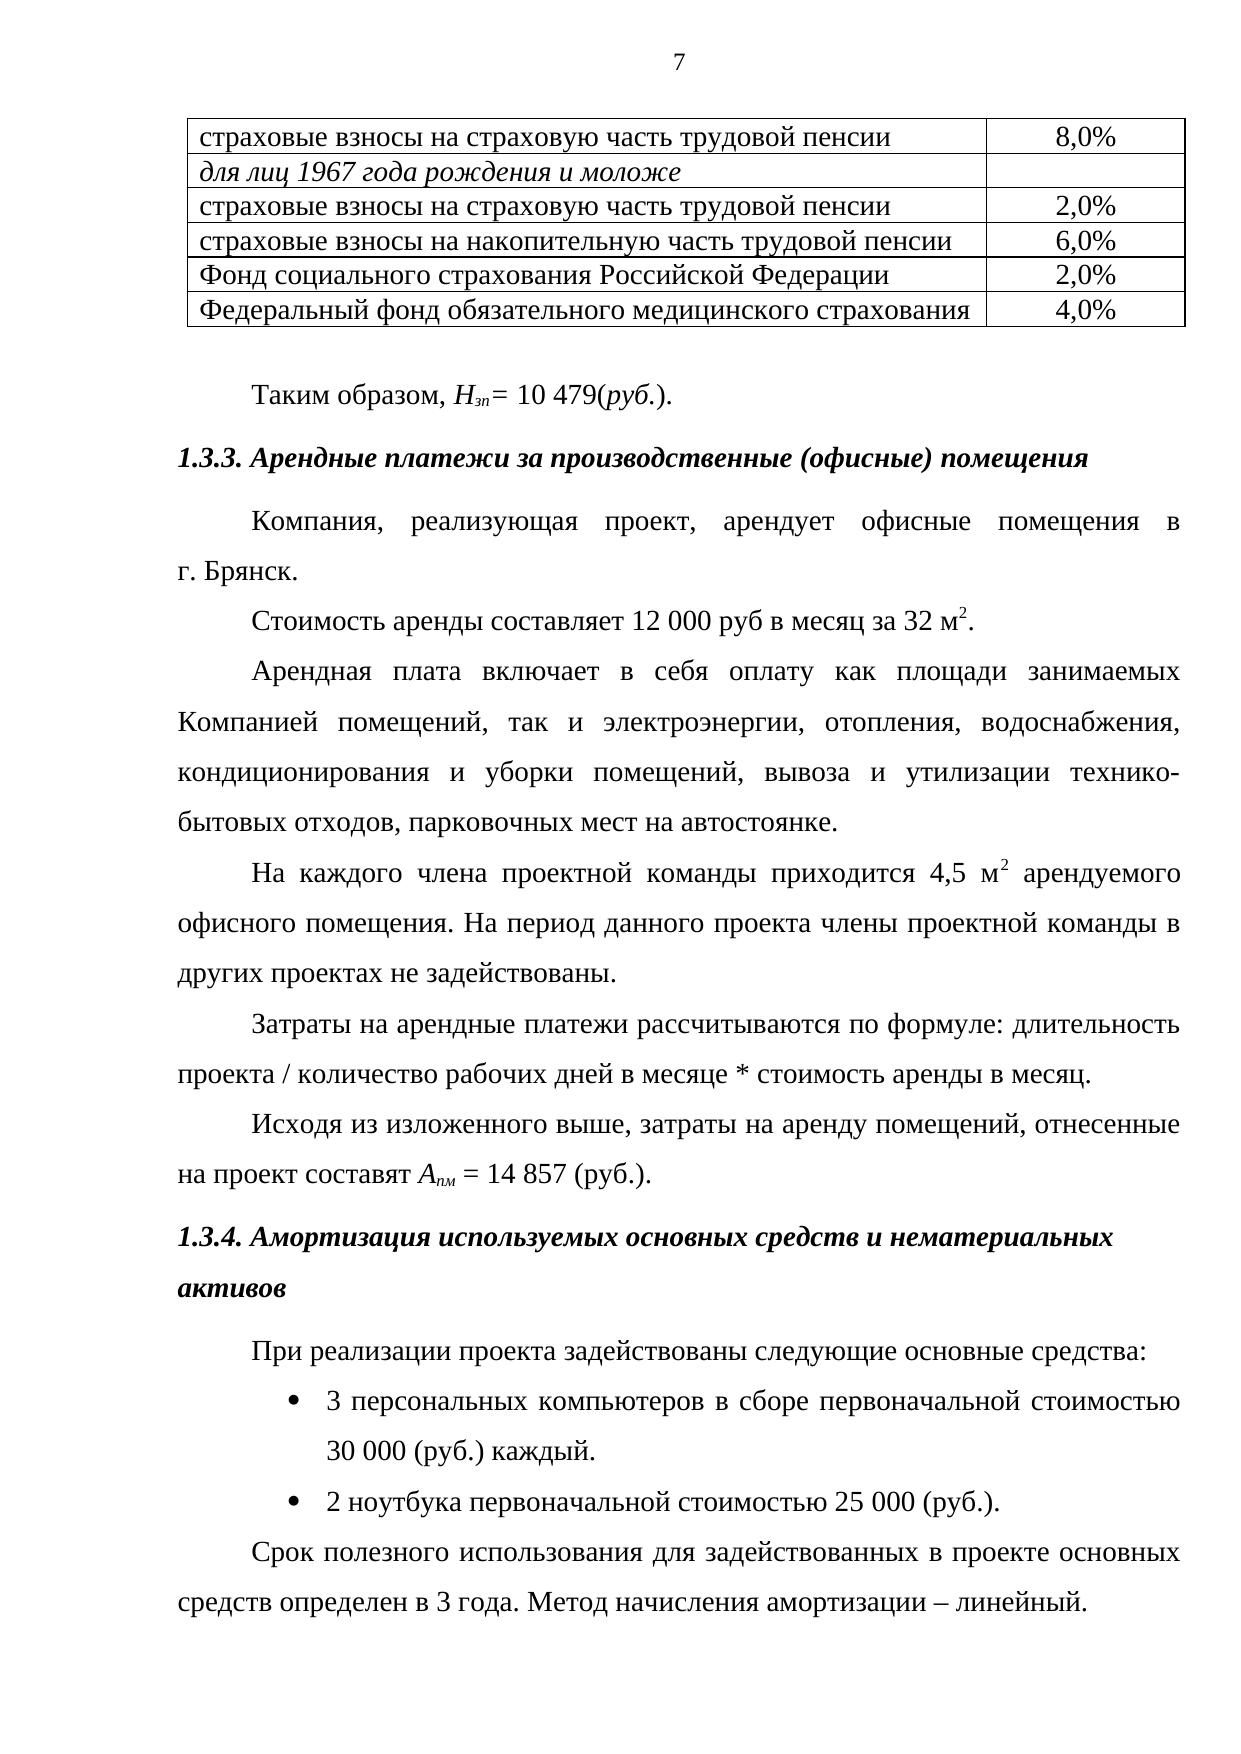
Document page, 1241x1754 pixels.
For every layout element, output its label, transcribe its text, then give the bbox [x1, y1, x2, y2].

table_cell страховые взносы на страховую часть трудовой пенсии [188, 119, 986, 153]
text На каждого члена проектной команды приходится 4,5 м2 арендуемого офисного помещения. На период данного проекта члены проектной команды в других проектах не задействованы. [177, 855, 1181, 989]
text При реализации проекта задействованы следующие основные средства: [177, 1333, 1181, 1366]
table_cell [987, 154, 1184, 187]
text Компания, реализующая проект, арендует офисные помещения в г. Брянск. [177, 503, 1181, 586]
table_cell 8,0% [987, 119, 1184, 153]
list 3 персональных компьютеров в сборе первоначальной стоимостью 30 000 (руб.) каждый. [288, 1383, 1181, 1467]
table_cell страховые взносы на накопительную часть трудовой пенсии [188, 223, 986, 256]
text Арендная плата включает в себя оплату как площади занимаемых Компанией помещений, так и электроэнергии, отопления, водоснабжения, кондиционирования и уборки помещений, вывоза и утилизации технико-бытовых отходов, парковочных мест на автостоянке. [177, 653, 1181, 838]
table_cell 2,0% [987, 188, 1184, 222]
table_cell 6,0% [987, 223, 1184, 256]
subtitle Арендные платежи за производственные (офисные) помещения [177, 440, 1181, 473]
table_cell Федеральный фонд обязательного медицинского страхования [188, 292, 986, 326]
table_cell 2,0% [987, 258, 1184, 291]
text Затраты на арендные платежи рассчитываются по формуле: длительность проекта / количество рабочих дней в месяце * стоимость аренды в месяц. [177, 1006, 1181, 1089]
table_cell Фонд социального страхования Российской Федерации [188, 258, 986, 291]
list 2 ноутбука первоначальной стоимостью 25 000 (руб.). [288, 1484, 1181, 1517]
table_cell 4,0% [987, 292, 1184, 326]
text Срок полезного использования для задействованных в проекте основных средств определен в 3 года. Метод начисления амортизации – линейный. [177, 1534, 1181, 1618]
table_cell страховые взносы на страховую часть трудовой пенсии [188, 188, 986, 222]
table_cell для лиц 1967 года рождения и моложе [188, 154, 986, 187]
subtitle Амортизация используемых основных средств и нематериальных активов [177, 1219, 1181, 1303]
text Таким образом, Нзп= 10 479(руб.). [177, 377, 1181, 411]
text Стоимость аренды составляет 12 000 руб в месяц за 32 м2. [177, 603, 1181, 637]
text Исходя из изложенного выше, затраты на аренду помещений, отнесенные на проект составят Апм = 14 857 (руб.). [177, 1106, 1181, 1190]
